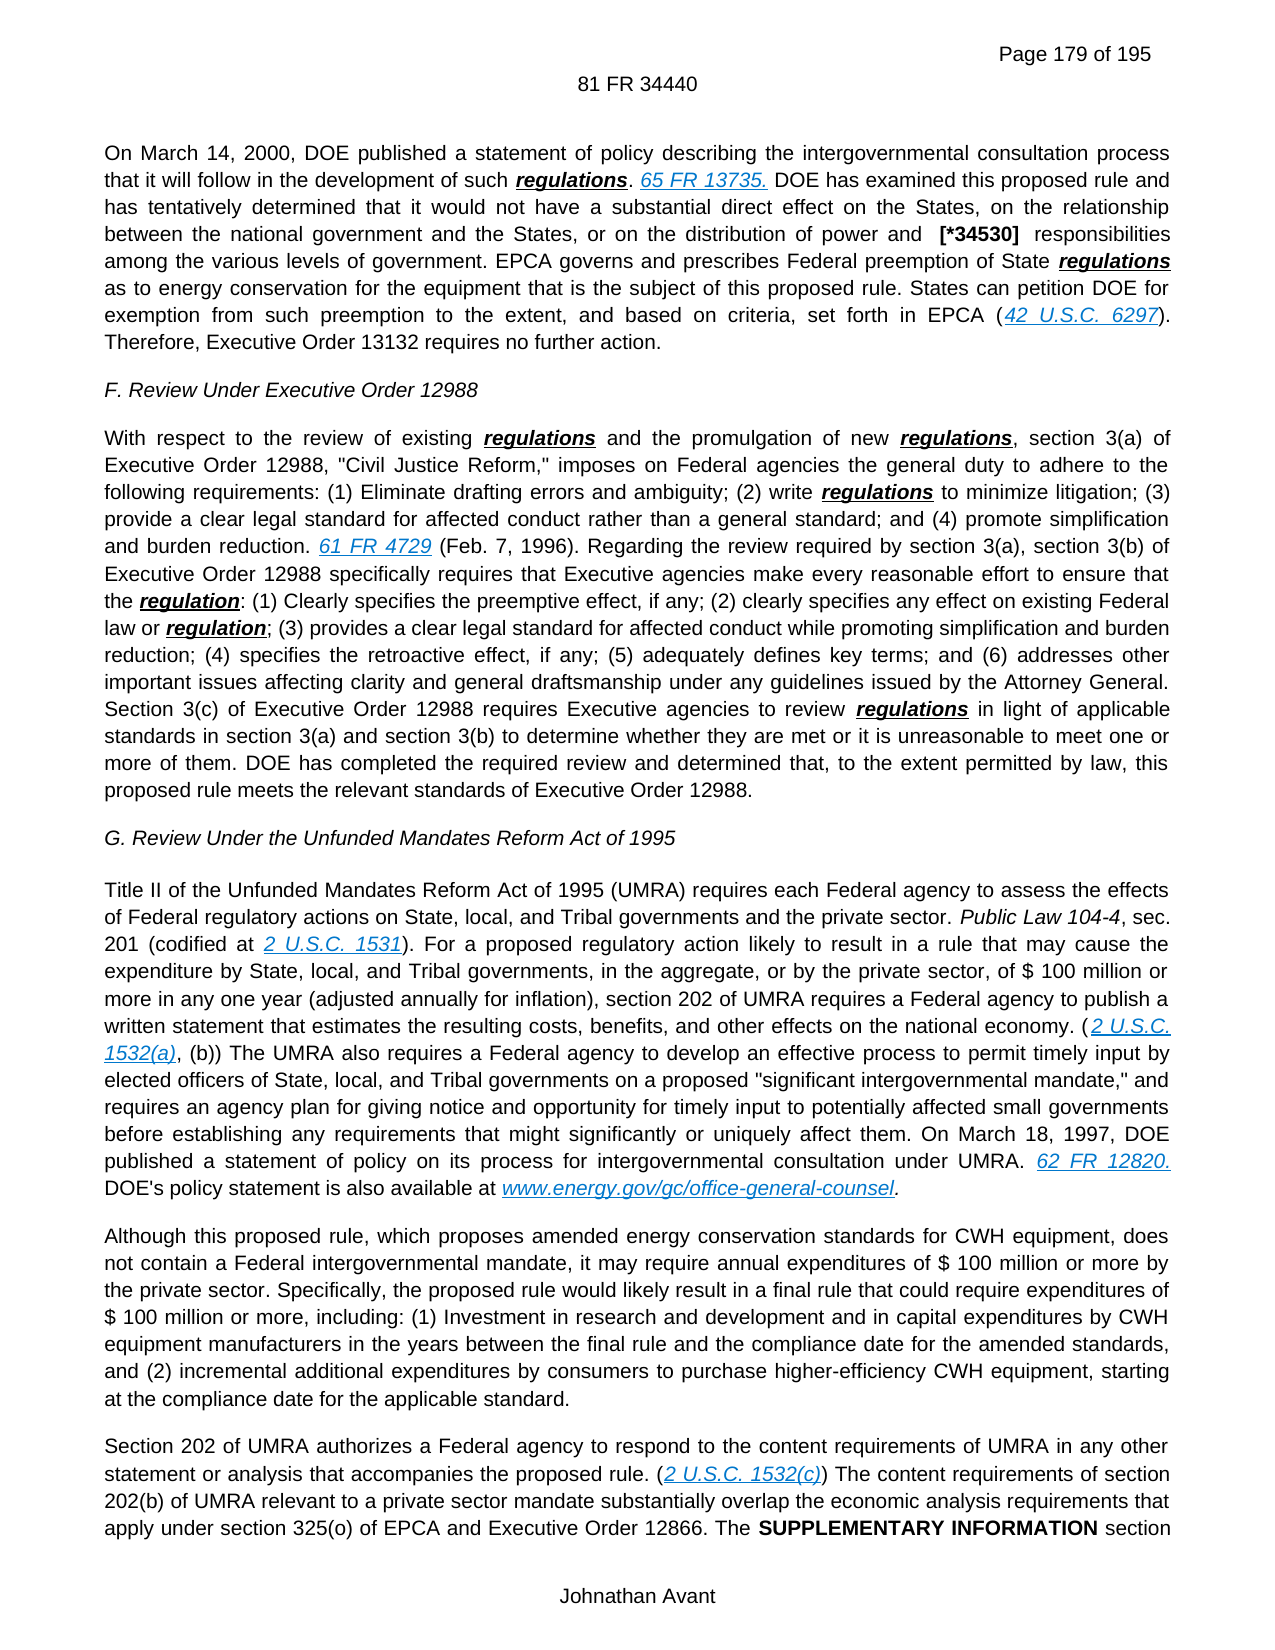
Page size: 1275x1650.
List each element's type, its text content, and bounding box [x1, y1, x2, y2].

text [104, 137, 1171, 354]
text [104, 1431, 1171, 1539]
text Title II of the Unfunded Mandates Reform Act of 1995 (UMRA) requires each Federal agency to assess the effects of Federal regulatory actions on State, local, and Tribal governments and the private sector. Public Law 104-4, sec. 201 (codified at 2 U.S.C. 1531). For a proposed regulatory action likely to result in a rule that may cause the expenditure by State, local, and Tribal governments, in the aggregate, or by the private sector, of $ 100 million or more in any one year (adjusted annually for inflation), section 202 of UMRA requires a Federal agency to publish a written statement that estimates the resulting costs, benefits, and other effects on the national economy. (2 U.S.C. 1532(a), (b)) The UMRA also requires a Federal agency to develop an effective process to permit timely input by elected officers of State, local, and Tribal governments on a proposed "significant intergovernmental mandate," and requires an agency plan for giving notice and opportunity for timely input to potentially affected small governments before establishing any requirements that might significantly or uniquely affect them. On March 18, 1997, DOE published a statement of policy on its process for intergovernmental consultation under UMRA. 62 FR 12820. DOE's policy statement is also available at www.energy.gov/gc/office-general-counsel. [104, 875, 1171, 1200]
text F. Review Under Executive Order 12988 [104, 375, 1171, 402]
text G. Review Under the Unfunded Mandates Reform Act of 1995 [104, 823, 1171, 850]
text Although this proposed rule, which proposes amended energy conservation standards for CWH equipment, does not contain a Federal intergovernmental mandate, it may require annual expenditures of $ 100 million or more by the private sector. Specifically, the proposed rule would likely result in a final rule that could require expenditures of $ 100 million or more, including: (1) Investment in research and development and in capital expenditures by CWH equipment manufacturers in the years between the final rule and the compliance date for the amended standards, and (2) incremental additional expenditures by consumers to purchase higher-efficiency CWH equipment, starting at the compliance date for the applicable standard. [104, 1221, 1171, 1410]
text With respect to the review of existing regulations and the promulgation of new regulations, section 3(a) of Executive Order 12988, "Civil Justice Reform," imposes on Federal agencies the general duty to adhere to the following requirements: (1) Eliminate drafting errors and ambiguity; (2) write regulations to minimize litigation; (3) provide a clear legal standard for affected conduct rather than a general standard; and (4) promote simplification and burden reduction. 61 FR 4729 (Feb. 7, 1996). Regarding the review required by section 3(a), section 3(b) of Executive Order 12988 specifically requires that Executive agencies make every reasonable effort to ensure that the regulation: (1) Clearly specifies the preemptive effect, if any; (2) clearly specifies any effect on existing Federal law or regulation; (3) provides a clear legal standard for affected conduct while promoting simplification and burden reduction; (4) specifies the retroactive effect, if any; (5) adequately defines key terms; and (6) addresses other important issues affecting clarity and general draftsmanship under any guidelines issued by the Attorney General. Section 3(c) of Executive Order 12988 requires Executive agencies to review regulations in light of applicable standards in section 3(a) and section 3(b) to determine whether they are met or it is unreasonable to meet one or more of them. DOE has completed the required review and determined that, to the extent permitted by law, this proposed rule meets the relevant standards of Executive Order 12988. [104, 423, 1171, 802]
